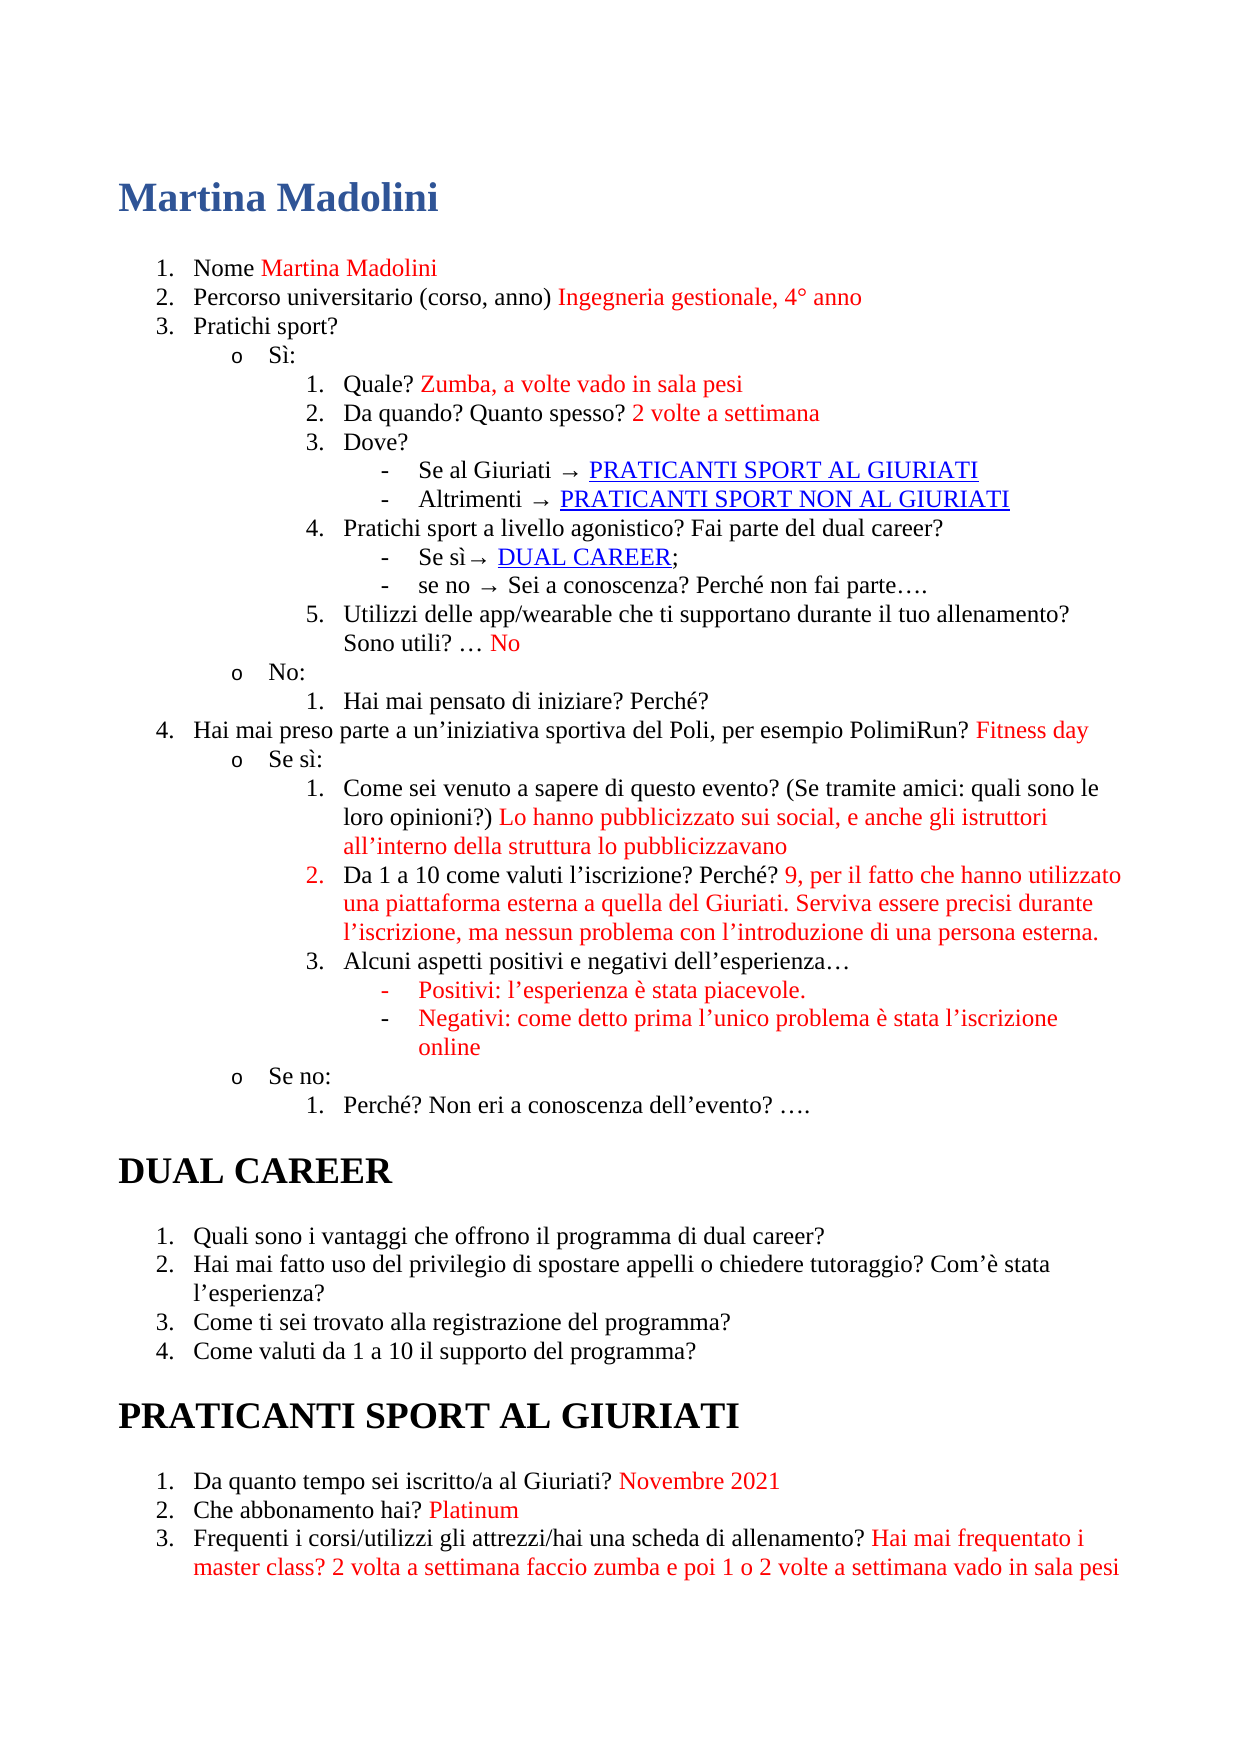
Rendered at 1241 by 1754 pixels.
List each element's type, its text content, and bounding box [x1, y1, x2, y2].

list Se sì: [231, 744, 1122, 773]
subtitle PRATICANTI SPORT AL GIURIATI [118, 1394, 1122, 1437]
list Da 1 a 10 come valuti l’iscrizione? Perché? 9, per il fatto che hanno utilizzato una piattaforma esterna a quella del Giuriati. Serviva essere precisi durante l’iscrizione, ma nessun problema con l’introduzione di una persona esterna. [306, 860, 1122, 946]
list Da quanto tempo sei iscritto/a al Giuriati? Novembre 2021 [156, 1466, 1122, 1495]
list Pratichi sport a livello agonistico? Fai parte del dual career? [306, 513, 1122, 542]
list Che abbonamento hai? Platinum [156, 1495, 1122, 1523]
list Percorso universitario (corso, anno) Ingegneria gestionale, 4° anno [156, 282, 1122, 311]
list Altrimenti → PRATICANTI SPORT NON AL GIURIATI [381, 484, 1122, 513]
list Hai mai pensato di iniziare? Perché? [306, 686, 1122, 715]
list Quali sono i vantaggi che offrono il programma di dual career? [156, 1221, 1122, 1249]
list Quale? Zumba, a volte vado in sala pesi [306, 369, 1122, 398]
list Alcuni aspetti positivi e negativi dell’esperienza… [306, 946, 1122, 975]
list Hai mai preso parte a un’iniziativa sportiva del Poli, per esempio PolimiRun? Fitness day [156, 715, 1122, 744]
subtitle Martina Madolini [118, 173, 1122, 221]
list Pratichi sport? [156, 311, 1122, 340]
list Se no: [231, 1061, 1122, 1091]
list se no → Sei a conoscenza? Perché non fai parte…. [381, 571, 1122, 599]
list Come ti sei trovato alla registrazione del programma? [156, 1307, 1122, 1336]
list Utilizzi delle app/wearable che ti supportano durante il tuo allenamento? Sono utili? … No [306, 599, 1122, 657]
list Nome Martina Madolini [156, 253, 1122, 282]
list Perché? Non eri a conoscenza dell’evento? …. [306, 1091, 1122, 1119]
list Frequenti i corsi/utilizzi gli attrezzi/hai una scheda di allenamento? Hai mai frequentato i master class? 2 volta a settimana faccio zumba e poi 1 o 2 volte a settimana vado in sala pesi [156, 1523, 1122, 1581]
subtitle DUAL CAREER [118, 1148, 1122, 1192]
list Se sì→ DUAL CAREER; [381, 542, 1122, 571]
list Hai mai fatto uso del privilegio di spostare appelli o chiedere tutoraggio? Com’è stata l’esperienza? [156, 1249, 1122, 1307]
list Sì: [231, 340, 1122, 369]
list Come sei venuto a sapere di questo evento? (Se tramite amici: quali sono le loro opinioni?) Lo hanno pubblicizzato sui social, e anche gli istruttori all’interno della struttura lo pubblicizzavano [306, 773, 1122, 860]
list No: [231, 657, 1122, 686]
list Come valuti da 1 a 10 il supporto del programma? [156, 1336, 1122, 1364]
list Positivi: l’esperienza è stata piacevole. [381, 975, 1122, 1003]
list Se al Giuriati → PRATICANTI SPORT AL GIURIATI [381, 456, 1122, 484]
list Dove? [306, 427, 1122, 456]
list Negativi: come detto prima l’unico problema è stata l’iscrizione online [381, 1003, 1122, 1061]
list Da quando? Quanto spesso? 2 volte a settimana [306, 398, 1122, 427]
